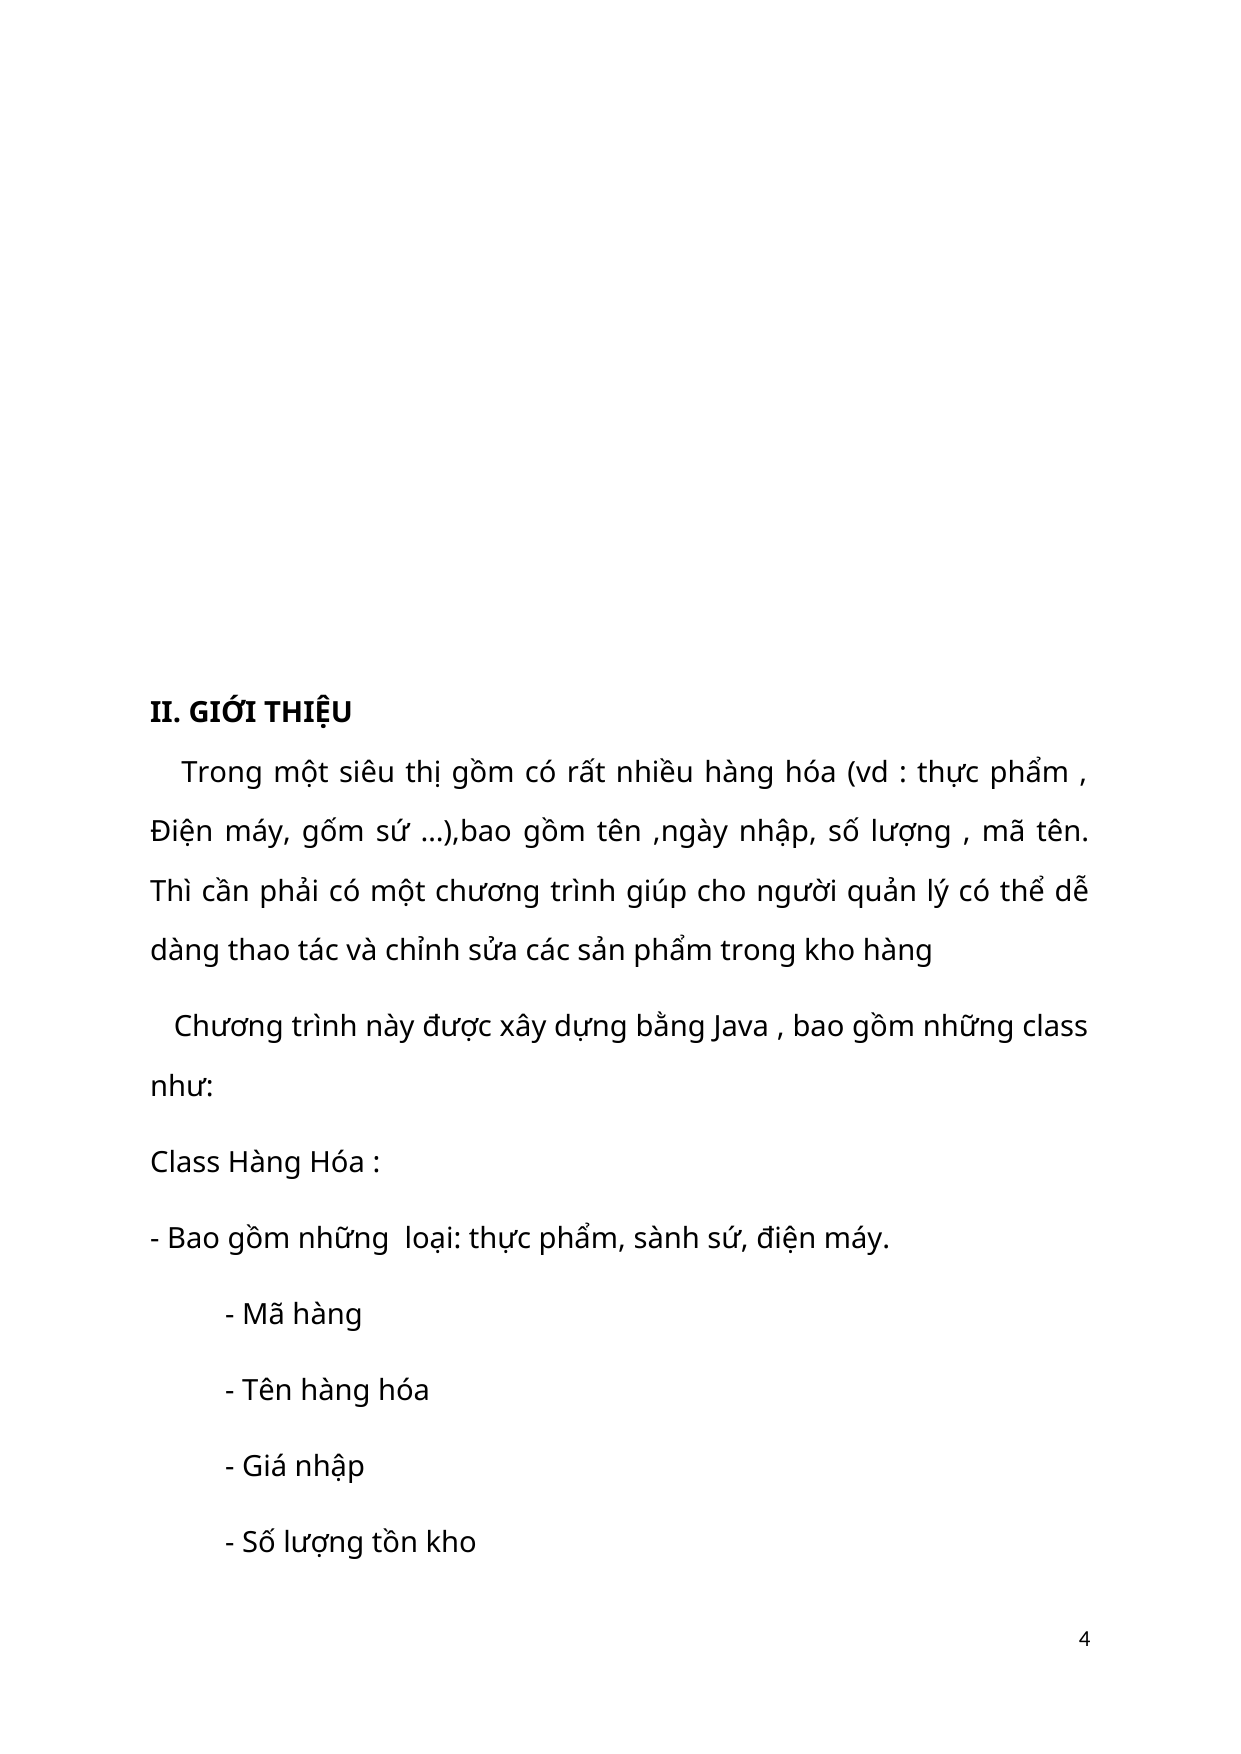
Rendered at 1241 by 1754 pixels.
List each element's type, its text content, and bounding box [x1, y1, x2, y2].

text - Tên hàng hóa [150, 1369, 1090, 1409]
text - Số lượng tồn kho [150, 1522, 1090, 1561]
text Chương trình này được xây dựng bằng Java , bao gồm những class như: [150, 1005, 1090, 1104]
text Trong một siêu thị gồm có rất nhiều hàng hóa (vd : thực phẩm , Điện máy, gốm sứ …),bao gồm tên ,ngày nhập, số lượng , mã tên. Thì cần phải có một chương trình giúp cho người quản lý có thể dễ dàng thao tác và chỉnh sửa các sản phẩm trong kho hàng [150, 751, 1090, 969]
text - Mã hàng [150, 1293, 1090, 1333]
text - Bao gồm những loại: thực phẩm, sành sứ, điện máy. [150, 1217, 1090, 1257]
text Class Hàng Hóa : [150, 1141, 1090, 1181]
subtitle II. GIỚI THIỆU [150, 691, 1090, 731]
text - Giá nhập [150, 1446, 1090, 1485]
